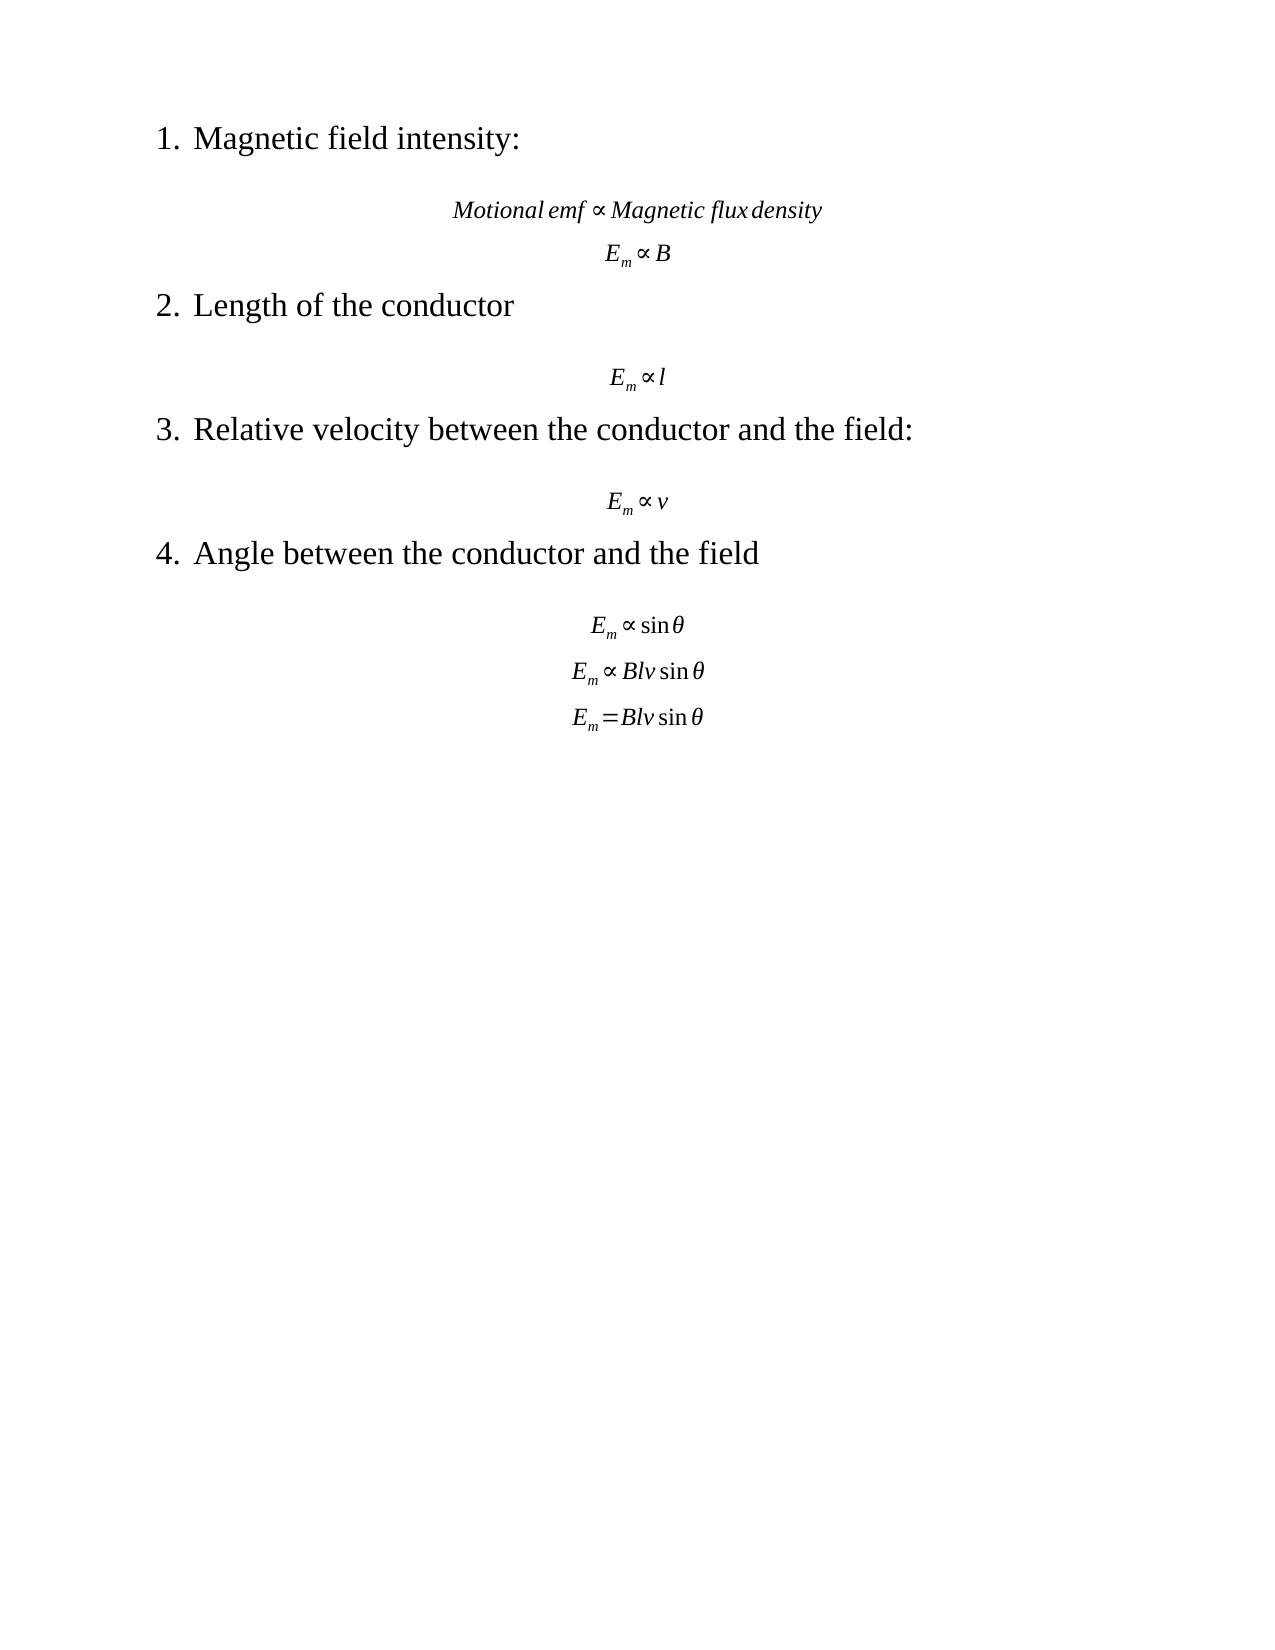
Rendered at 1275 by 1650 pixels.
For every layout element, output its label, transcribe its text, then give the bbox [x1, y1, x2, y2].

list Magnetic field intensity: [156, 118, 1157, 156]
list Relative velocity between the conductor and the field: [156, 409, 1157, 448]
list Angle between the conductor and the field [156, 533, 1157, 572]
list Length of the conductor [156, 285, 1157, 324]
